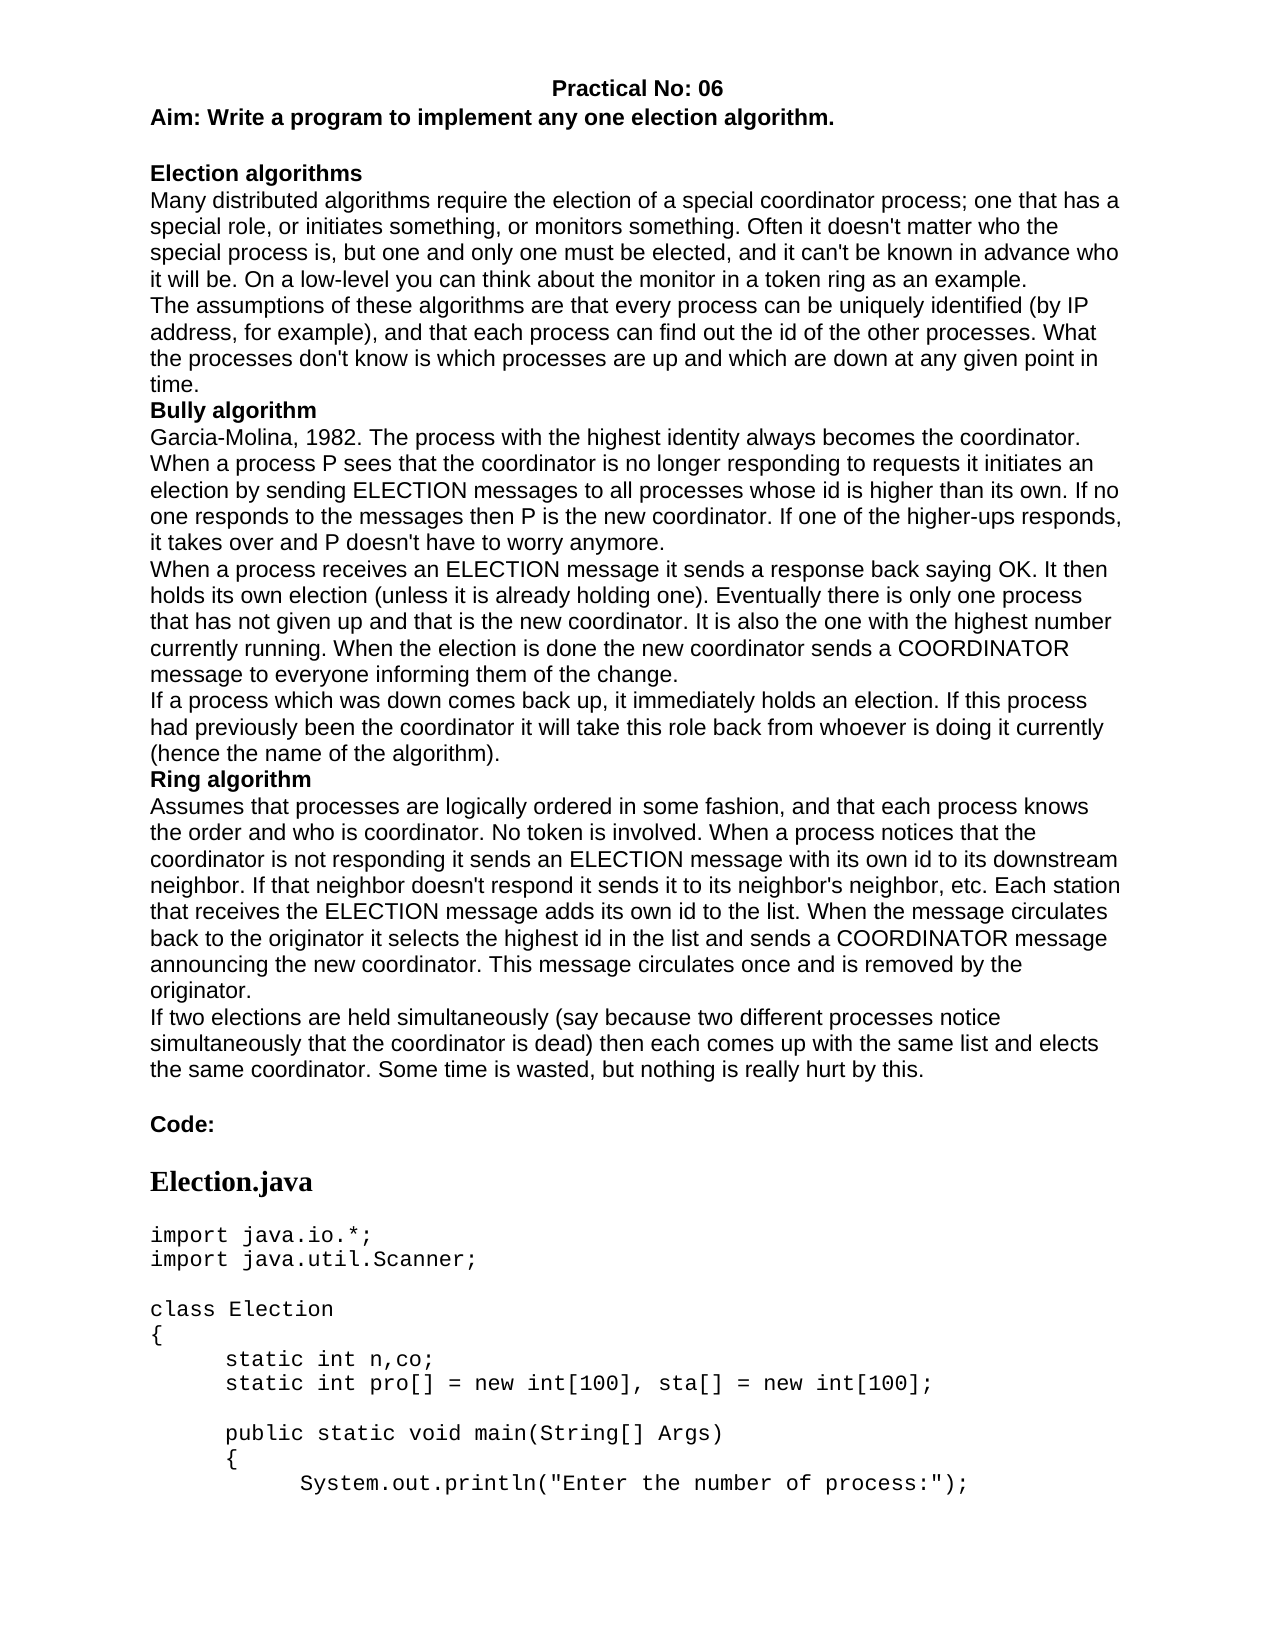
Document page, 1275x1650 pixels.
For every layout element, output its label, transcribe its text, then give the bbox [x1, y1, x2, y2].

text When a process P sees that the coordinator is no longer responding to requests it initiates an election by sending ELECTION messages to all processes whose id is higher than its own. If no one responds to the messages then P is the new coordinator. If one of the higher-ups responds, it takes over and P doesn't have to worry anymore. [150, 450, 1125, 556]
text Aim: Write a program to implement any one election algorithm. [150, 103, 1125, 130]
text Garcia-Molina, 1982. The process with the highest identity always becomes the coordinator. [150, 424, 1125, 450]
text Practical No: 06 [150, 75, 1125, 101]
text { [150, 1447, 1125, 1472]
text class Election [150, 1298, 1125, 1323]
text static int pro[] = new int[100], sta[] = new int[100]; [150, 1372, 1125, 1397]
text Code: [150, 1111, 1125, 1137]
text Ring algorithm [150, 766, 1125, 793]
text static int n,co; [150, 1348, 1125, 1372]
text System.out.println("Enter the number of process:"); [150, 1472, 1125, 1496]
text import java.util.Scanner; [150, 1248, 1125, 1273]
text When a process receives an ELECTION message it sends a response back saying OK. It then holds its own election (unless it is already holding one). Eventually there is only one process that has not given up and that is the new coordinator. It is also the one with the highest number currently running. When the election is done the new coordinator sends a COORDINATOR message to everyone informing them of the change. [150, 556, 1125, 687]
text import java.io.*; [150, 1224, 1125, 1248]
text Assumes that processes are logically ordered in some fashion, and that each process knows the order and who is coordinator. No token is involved. When a process notices that the coordinator is not responding it sends an ELECTION message with its own id to its downstream neighbor. If that neighbor doesn't respond it sends it to its neighbor's neighbor, etc. Each station that receives the ELECTION message adds its own id to the list. When the message circulates back to the originator it selects the highest id in the list and sends a COORDINATOR message announcing the new coordinator. This message circulates once and is removed by the originator. [150, 793, 1125, 1004]
text Many distributed algorithms require the election of a special coordinator process; one that has a special role, or initiates something, or monitors something. Often it doesn't matter who the special process is, but one and only one must be elected, and it can't be known in advance who it will be. On a low-level you can think about the monitor in a token ring as an example. [150, 187, 1125, 292]
text Bully algorithm [150, 397, 1125, 424]
text If a process which was down comes back up, it immediately holds an election. If this process had previously been the coordinator it will take this role back from whoever is doing it currently (hence the name of the algorithm). [150, 687, 1125, 766]
text Election algorithms [150, 160, 1125, 187]
text The assumptions of these algorithms are that every process can be uniquely identified (by IP address, for example), and that each process can find out the id of the other processes. What the processes don't know is which processes are up and which are down at any given point in time. [150, 292, 1125, 397]
text { [150, 1323, 1125, 1348]
text public static void main(String[] Args) [150, 1422, 1125, 1447]
text Election.java [150, 1164, 1125, 1197]
text If two elections are held simultaneously (say because two different processes notice simultaneously that the coordinator is dead) then each comes up with the same list and elects the same coordinator. Some time is wasted, but nothing is really hurt by this. [150, 1004, 1125, 1083]
